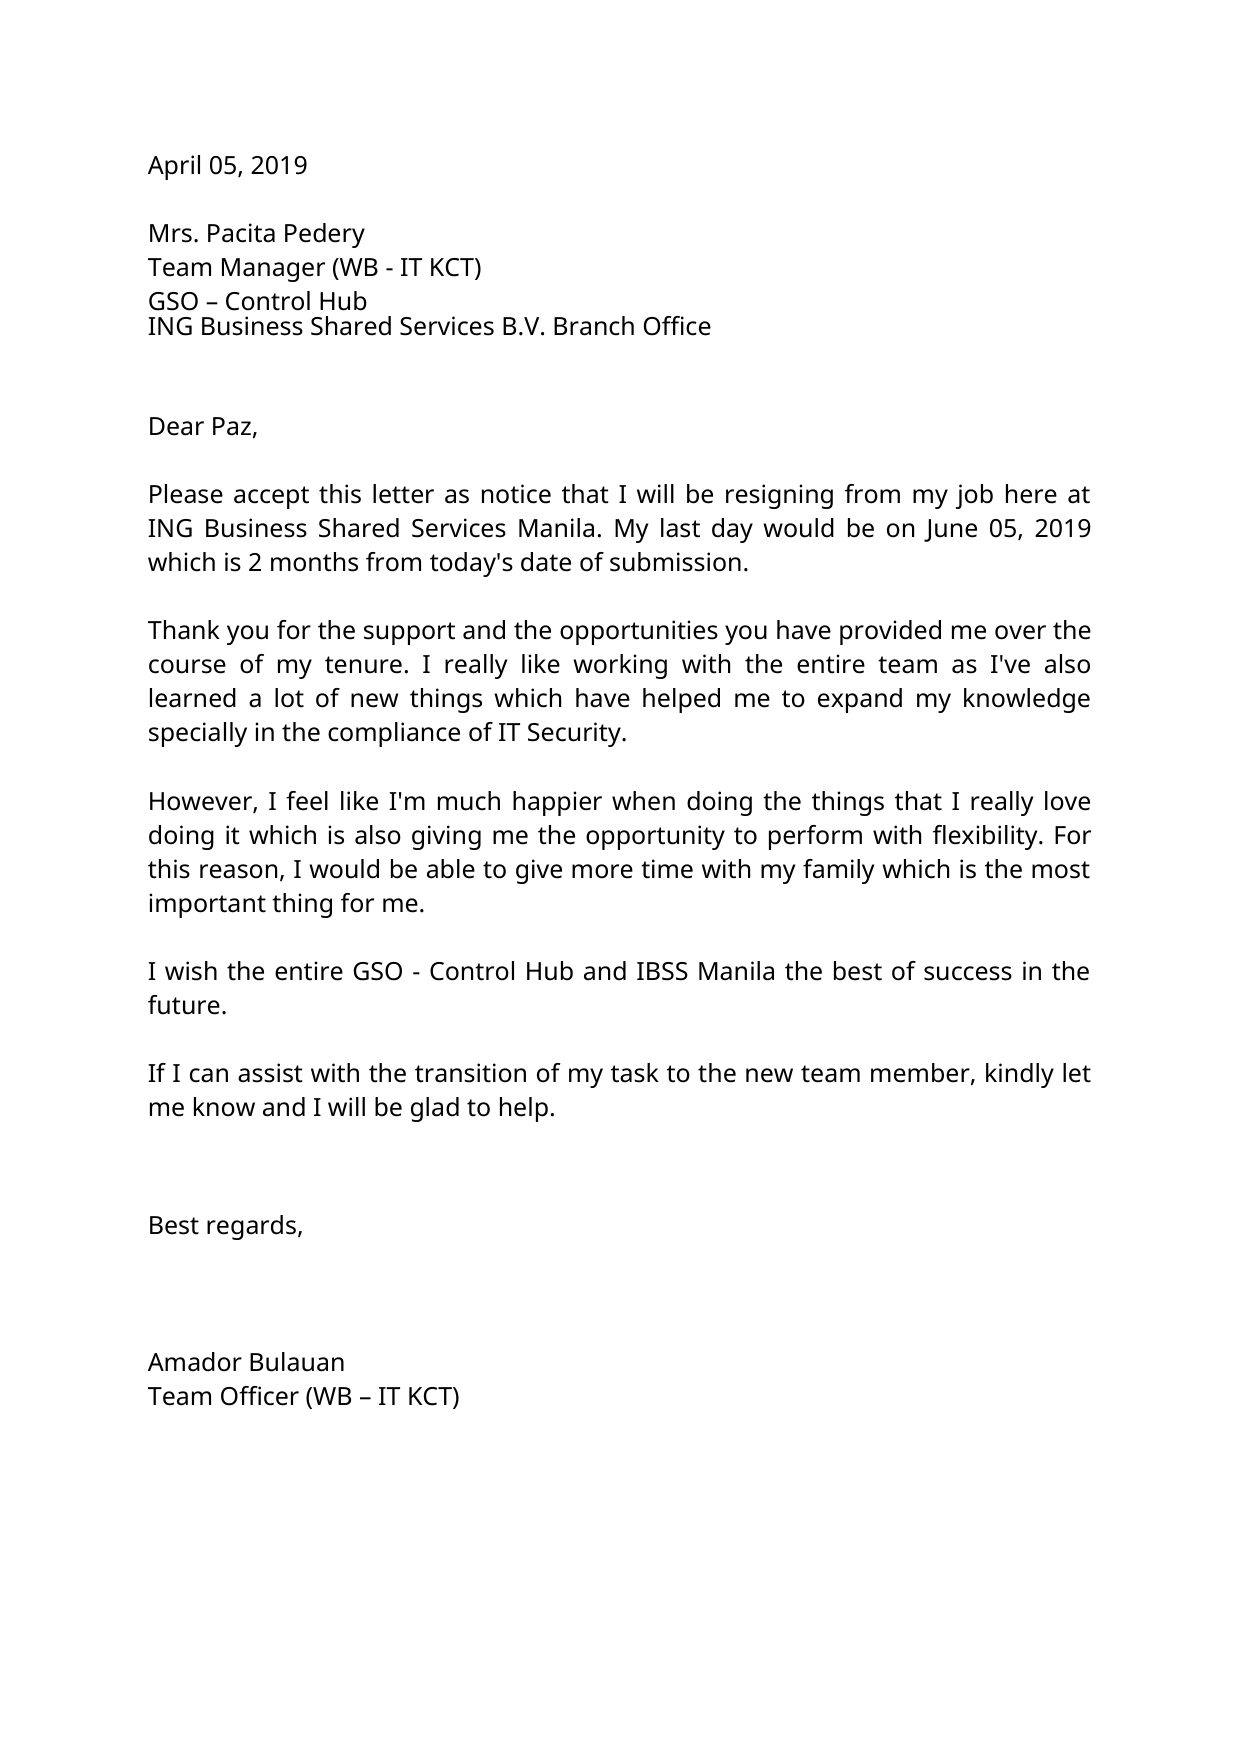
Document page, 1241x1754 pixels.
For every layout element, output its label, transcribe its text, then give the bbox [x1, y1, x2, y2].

text April 05, 2019 [148, 148, 1093, 182]
text Thank you for the support and the opportunities you have provided me over the course of my tenure. I really like working with the entire team as I've also learned a lot of new things which have helped me to expand my knowledge specially in the compliance of IT Security. [148, 613, 1093, 749]
text GSO – Control Hub [148, 284, 1093, 318]
text I wish the entire GSO - Control Hub and IBSS Manila the best of success in the future. [148, 953, 1093, 1022]
text Mrs. Pacita Pedery [148, 216, 1093, 250]
text ING Business Shared Services B.V. Branch Office [148, 318, 1093, 340]
text Amador Bulauan [148, 1344, 1093, 1378]
text Team Manager (WB - IT KCT) [148, 250, 1093, 284]
text If I can assist with the transition of my task to the new team member, kindly let me know and I will be glad to help. [148, 1056, 1093, 1124]
text Team Officer (WB – IT KCT) [148, 1378, 1093, 1412]
text Please accept this letter as notice that I will be resigning from my job here at ING Business Shared Services Manila. My last day would be on June 05, 2019 which is 2 months from today's date of submission. [148, 477, 1093, 579]
text Best regards, [148, 1208, 1093, 1242]
text Dear Paz, [148, 408, 1093, 443]
text However, I feel like I'm much happier when doing the things that I really love doing it which is also giving me the opportunity to perform with flexibility. For this reason, I would be able to give more time with my family which is the most important thing for me. [148, 783, 1093, 919]
